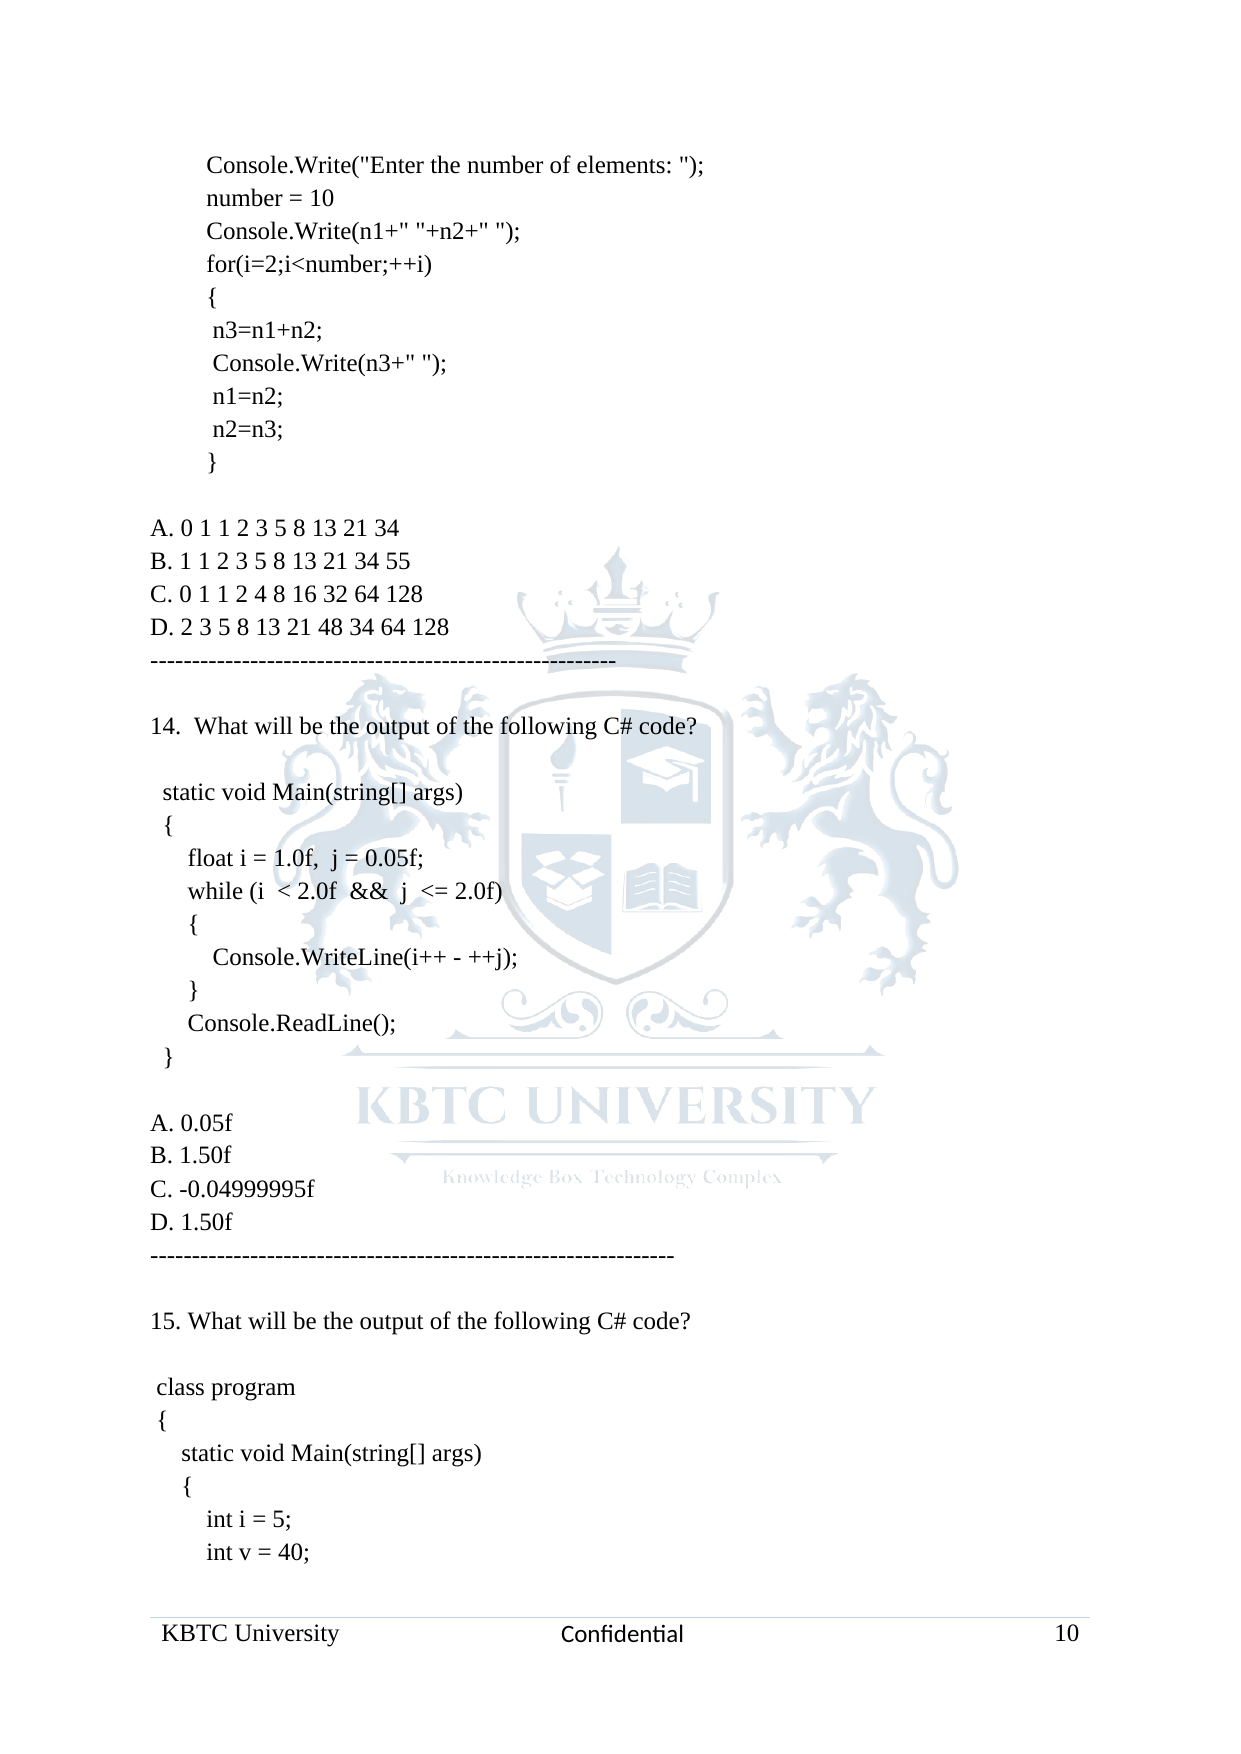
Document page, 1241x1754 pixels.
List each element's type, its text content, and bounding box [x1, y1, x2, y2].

text Console.Write("Enter the number of elements: "); [150, 150, 1090, 179]
text Console.WriteLine(i++ - ++j); [150, 942, 1090, 971]
text D. 1.50f [150, 1207, 1090, 1235]
text static void Main(string[] args) [150, 777, 1090, 806]
text { [150, 1405, 1090, 1433]
text float i = 1.0f, j = 0.05f; [150, 843, 1090, 872]
text n1=n2; [150, 381, 1090, 410]
text Console.ReadLine(); [150, 1008, 1090, 1037]
text int i = 5; [150, 1504, 1090, 1533]
text int v = 40; [150, 1537, 1090, 1566]
text Console.Write(n1+" "+n2+" "); [150, 216, 1090, 245]
text } [150, 1042, 1090, 1070]
text { [150, 1471, 1090, 1499]
text class program [150, 1372, 1090, 1401]
text for(i=2;i<number;++i) [150, 249, 1090, 278]
text C. -0.04999995f [150, 1174, 1090, 1202]
text B. 1.50f [150, 1141, 1090, 1169]
text { [150, 909, 1090, 938]
text n3=n1+n2; [150, 315, 1090, 344]
text } [150, 976, 1090, 1004]
text --------------------------------------------------------------- [150, 1240, 1090, 1268]
text Console.Write(n3+" "); [150, 348, 1090, 377]
text A. 0 1 1 2 3 5 8 13 21 34 [150, 513, 1090, 542]
text 15. What will be the output of the following C# code? [150, 1306, 1090, 1334]
text static void Main(string[] args) [150, 1438, 1090, 1467]
text -------------------------------------------------------- [150, 645, 1090, 674]
text B. 1 1 2 3 5 8 13 21 34 55 [150, 546, 1090, 575]
text { [150, 810, 1090, 839]
text 14. What will be the output of the following C# code? [150, 711, 1090, 740]
text C. 0 1 1 2 4 8 16 32 64 128 [150, 579, 1090, 608]
text { [150, 282, 1090, 311]
text n2=n3; [150, 414, 1090, 443]
text A. 0.05f [150, 1108, 1090, 1136]
text D. 2 3 5 8 13 21 48 34 64 128 [150, 612, 1090, 641]
text number = 10 [150, 183, 1090, 212]
text while (i < 2.0f && j <= 2.0f) [150, 876, 1090, 905]
text } [150, 447, 1090, 476]
